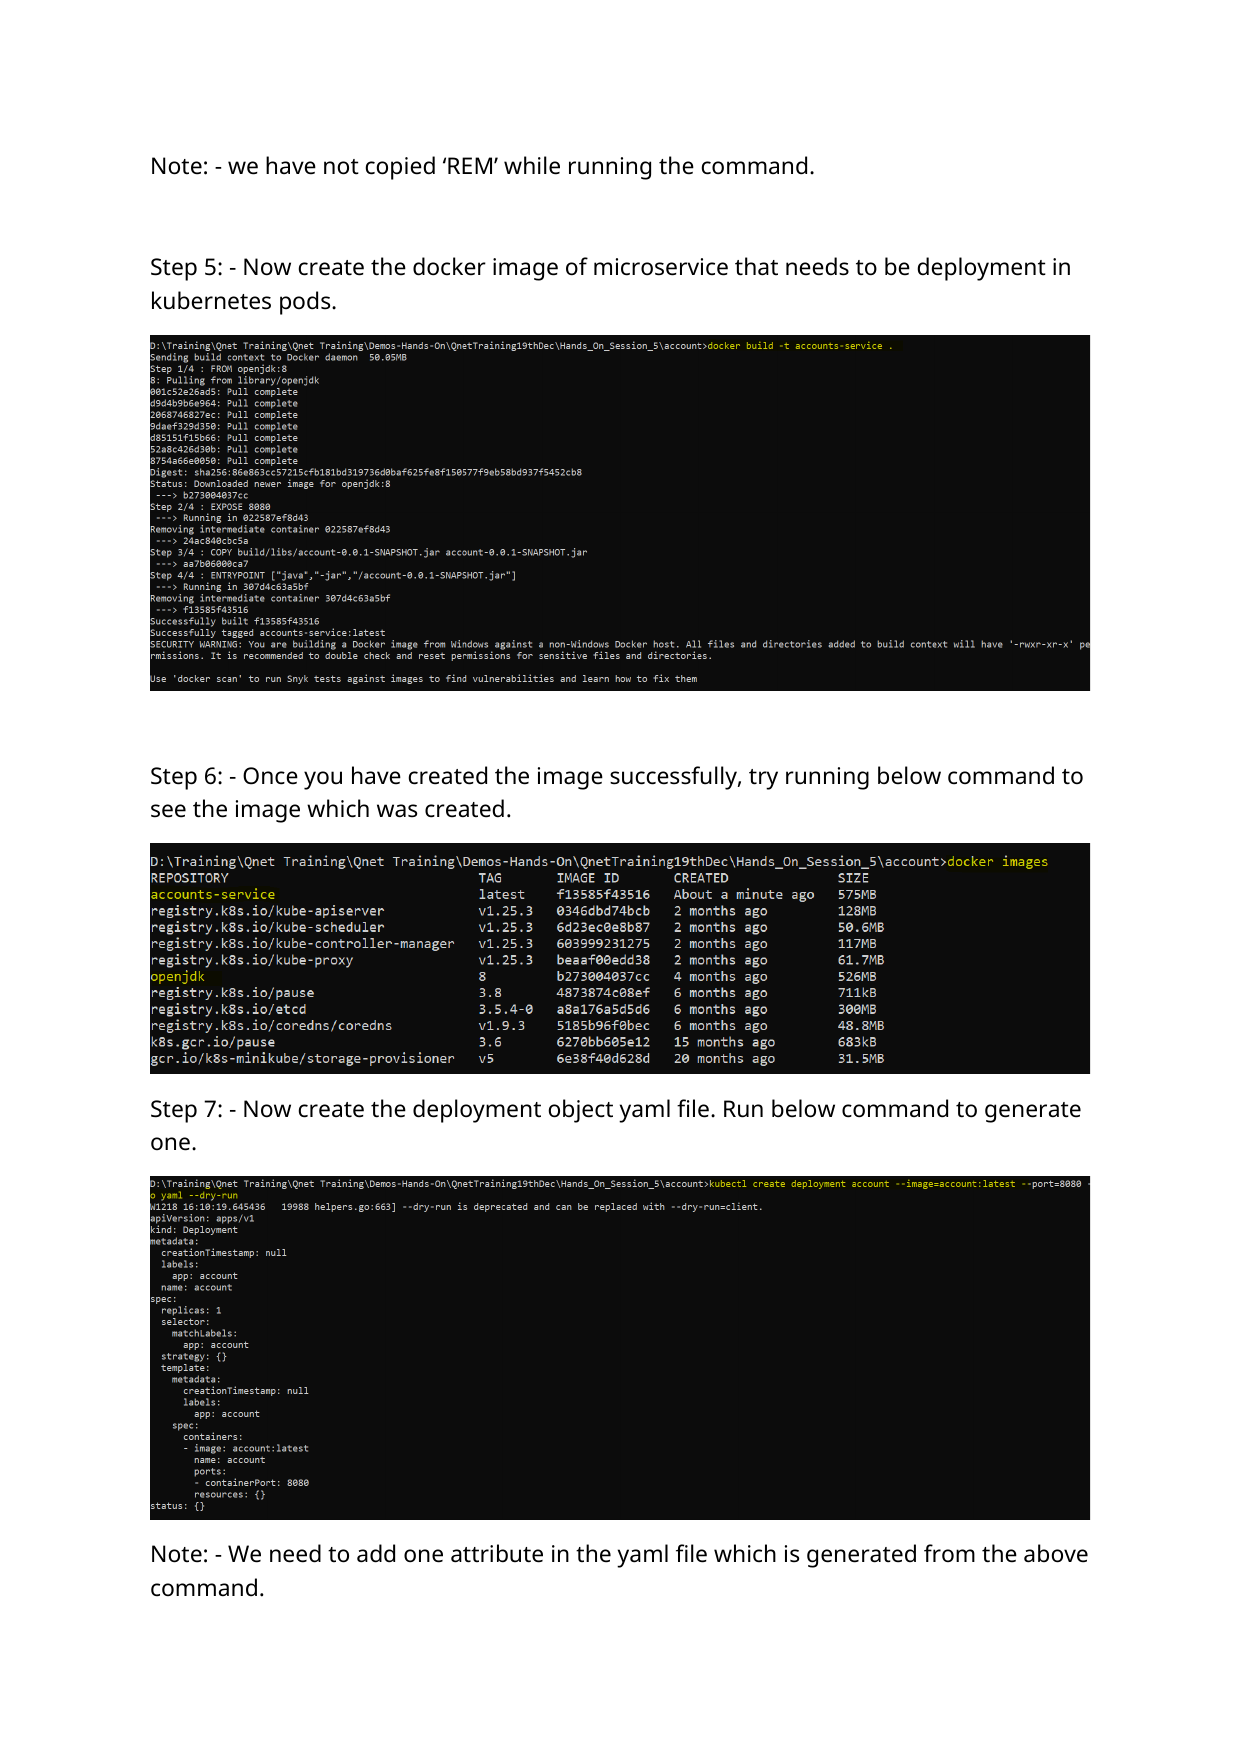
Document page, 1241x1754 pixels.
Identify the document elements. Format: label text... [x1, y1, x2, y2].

text Note: - we have not copied ‘REM’ while running the command. [150, 150, 1090, 181]
text Step 7: - Now create the deployment object yaml file. Run below command to generate one. [150, 1093, 1090, 1158]
picture [150, 1176, 1091, 1520]
text Note: - We need to add one attribute in the yaml file which is generated from the above command. [150, 1538, 1090, 1603]
text Step 6: - Once you have created the image successfully, try running below command to see the image which was created. [150, 760, 1090, 825]
picture [150, 335, 1091, 691]
text Step 5: - Now create the docker image of microservice that needs to be deployment in kubernetes pods. [150, 251, 1090, 316]
picture [150, 843, 1091, 1074]
